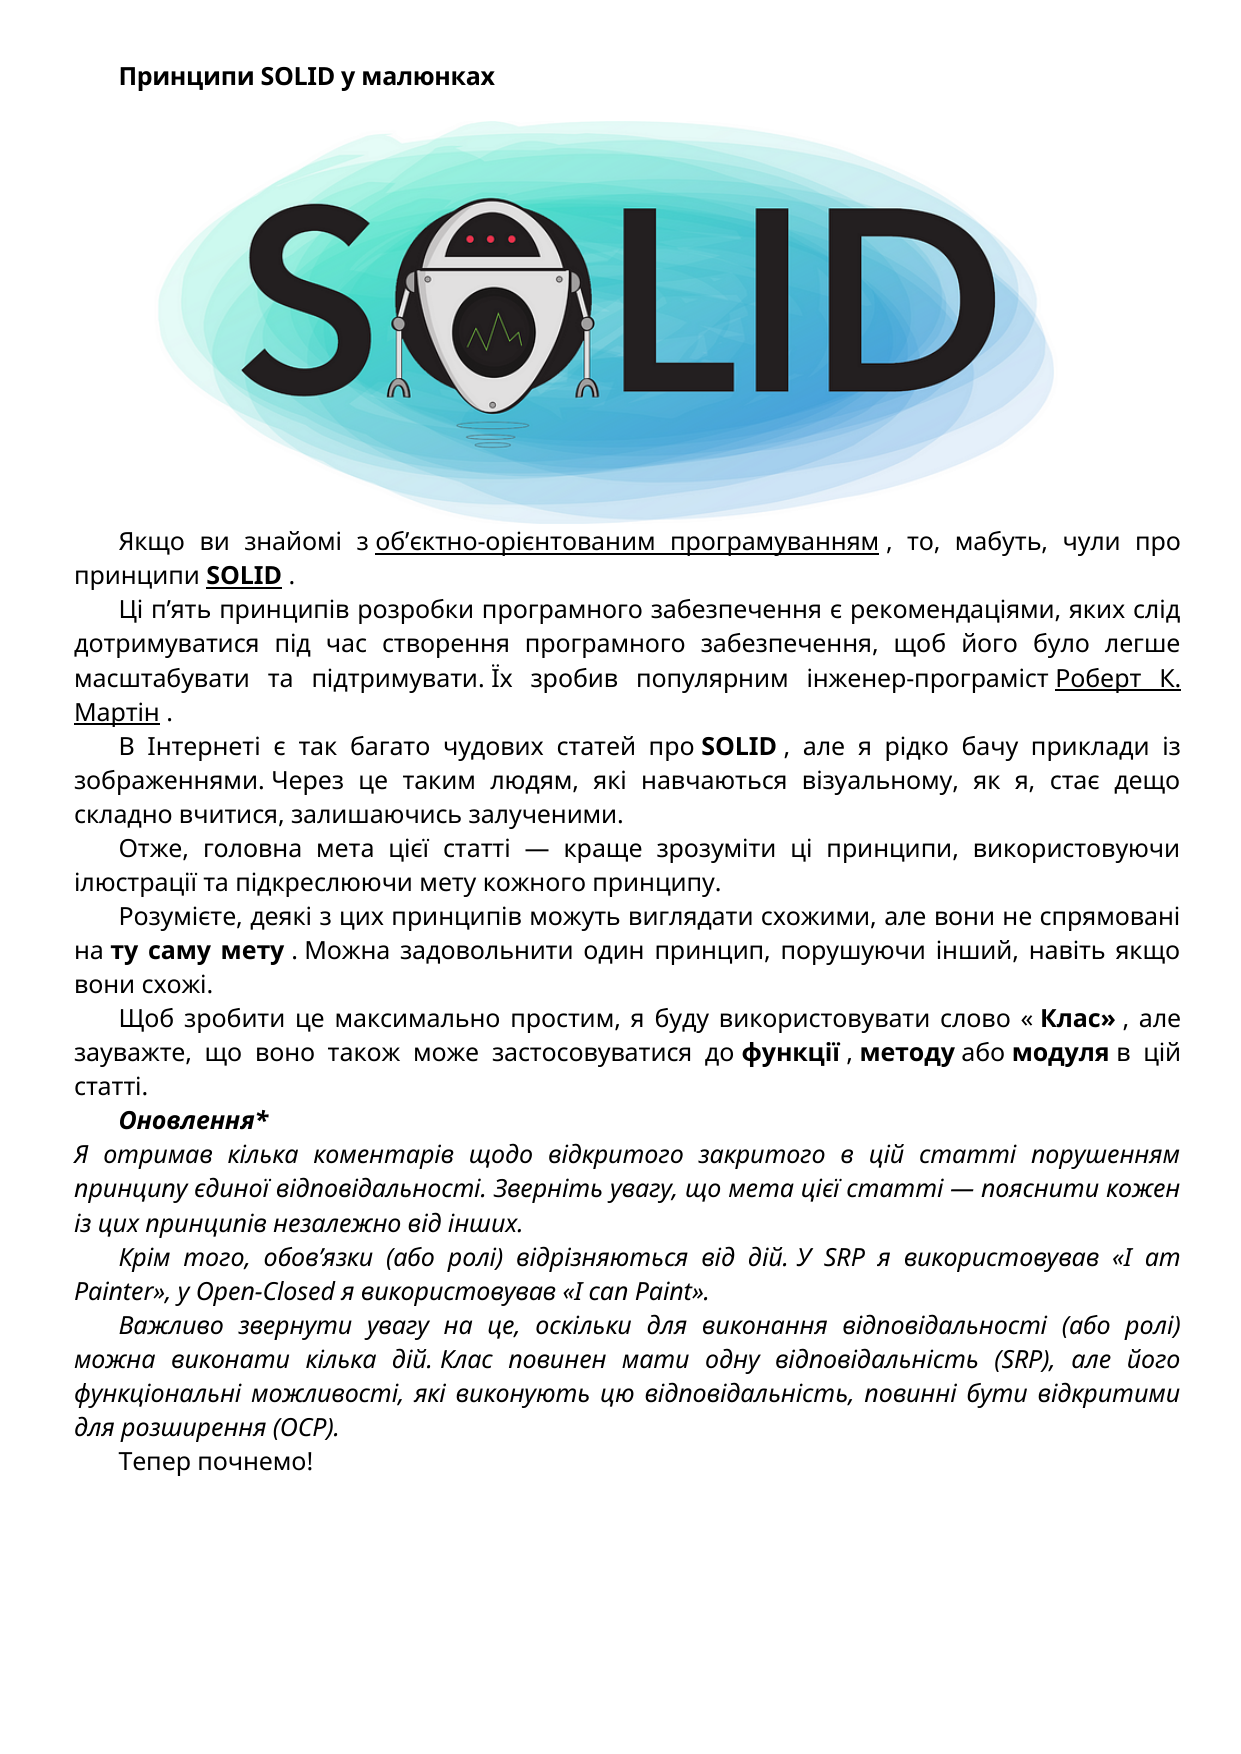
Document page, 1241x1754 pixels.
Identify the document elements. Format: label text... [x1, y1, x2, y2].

text Отже, головна мета цієї статті — краще зрозуміти ці принципи, використовуючи ілюстрації та підкреслюючи мету кожного принципу. [74, 831, 1181, 899]
text Ці п’ять принципів розробки програмного забезпечення є рекомендаціями, яких слід дотримуватися під час створення програмного забезпечення, щоб його було легше масштабувати та підтримувати. Їх зробив популярним інженер-програміст Роберт К. Мартін . [74, 592, 1181, 728]
text Важливо звернути увагу на це, оскільки для виконання відповідальності (або ролі) можна виконати кілька дій. Клас повинен мати одну відповідальність (SRP), але його функціональні можливості, які виконують цю відповідальність, повинні бути відкритими для розширення (OCP). [74, 1307, 1181, 1444]
text Крім того, обов’язки (або ролі) відрізняються від дій. У SRP я використовував «I am Painter», у Open-Closed я використовував «I can Paint». [74, 1239, 1181, 1307]
text Тепер почнемо! [74, 1444, 1181, 1478]
text Розумієте, деякі з цих принципів можуть виглядати схожими, але вони не спрямовані на ту саму мету . Можна задовольнити один принцип, порушуючи інший, навіть якщо вони схожі. [74, 899, 1181, 1001]
text В Інтернеті є так багато чудових статей про SOLID , але я рідко бачу приклади із зображеннями. Через це таким людям, які навчаються візуальному, як я, стає дещо складно вчитися, залишаючись залученими. [74, 728, 1181, 831]
text Якщо ви знайомі з об’єктно-орієнтованим програмуванням , то, мабуть, чули про принципи SOLID . [74, 524, 1181, 592]
text Принципи SOLID у малюнках [74, 59, 1181, 93]
picture [73, 121, 1163, 524]
text Щоб зробити це максимально простим, я буду використовувати слово « Клас» , але зауважте, що воно також може застосовуватися до функції , методу або модуля в цій статті. [74, 1001, 1181, 1103]
text Оновлення* Я отримав кілька коментарів щодо відкритого закритого в цій статті порушенням принципу єдиної відповідальності. Зверніть увагу, що мета цієї статті — пояснити кожен із цих принципів незалежно від інших. [74, 1103, 1181, 1239]
